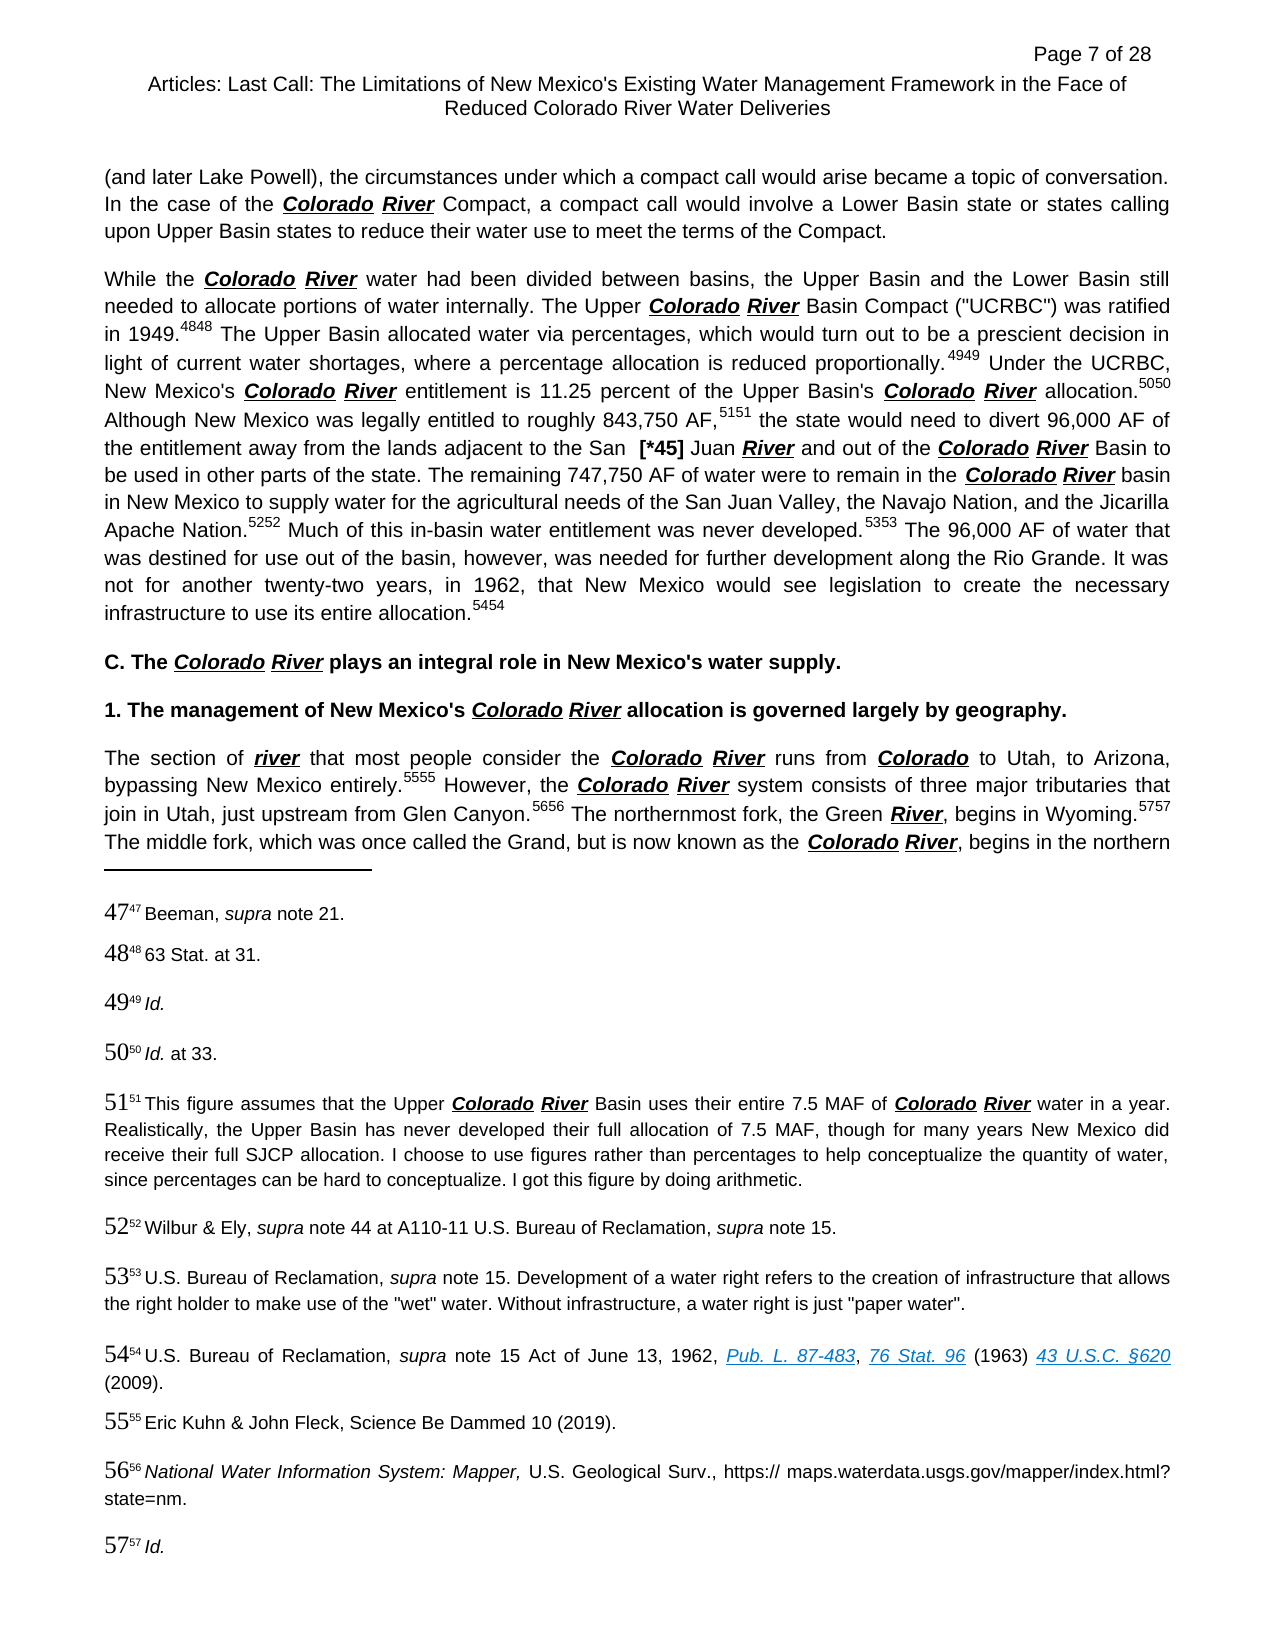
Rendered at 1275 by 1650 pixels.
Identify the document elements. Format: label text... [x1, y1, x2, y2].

text In the decades following the 1922 Compact, states saw significantly less water in the Colorado River than had been recorded in the years leading up to the creation of the Compact much less water than S.B. Davis Jr. had reported. Generally, a compact call involves one state filing a legal claim demanding that another state forbear the use of all or part of its water allocation so that the claimant state may receive its full water allocation under an interstate compact.47 While there were no compact calls made, owing to the bounty of water stored in Lake Mead (and later Lake Powell), the circumstances under which a compact call would arise became a topic of conversation. In the case of the Colorado River Compact, a compact call would involve a Lower Basin state or states calling upon Upper Basin states to reduce their water use to meet the terms of the Compact. [104, 161, 1171, 243]
text C. The Colorado River plays an integral role in New Mexico's water supply. [104, 646, 1171, 673]
text While the Colorado River water had been divided between basins, the Upper Basin and the Lower Basin still needed to allocate portions of water internally. The Upper Colorado River Basin Compact ("UCRBC") was ratified in 1949.48 The Upper Basin allocated water via percentages, which would turn out to be a prescient decision in light of current water shortages, where a percentage allocation is reduced proportionally.49 Under the UCRBC, New Mexico's Colorado River entitlement is 11.25 percent of the Upper Basin's Colorado River allocation.50 Although New Mexico was legally entitled to roughly 843,750 AF,51 the state would need to divert 96,000 AF of the entitlement away from the lands adjacent to the San [*45] Juan River and out of the Colorado River Basin to be used in other parts of the state. The remaining 747,750 AF of water were to remain in the Colorado River basin in New Mexico to supply water for the agricultural needs of the San Juan Valley, the Navajo Nation, and the Jicarilla Apache Nation.52 Much of this in-basin water entitlement was never developed.53 The 96,000 AF of water that was destined for use out of the basin, however, was needed for further development along the Rio Grande. It was not for another twenty-two years, in 1962, that New Mexico would see legislation to create the necessary infrastructure to use its entire allocation.54 [104, 263, 1171, 626]
text 1. The management of New Mexico's Colorado River allocation is governed largely by geography. [104, 694, 1171, 721]
text The section of river that most people consider the Colorado River runs from Colorado to Utah, to Arizona, bypassing New Mexico entirely.55 However, the Colorado River system consists of three major tributaries that join in Utah, just upstream from Glen Canyon.56 The northernmost fork, the Green River, begins in Wyoming.57 The middle fork, which was once called the Grand, but is now known as the Colorado River, begins in the northern Rockies of Colorado.58 The San Juan River, however, makes its headwaters in the San Juan Mountains, just north of the Colorado-New Mexico border, and collects in Navajo Lake before it is released to run south through Bloomfield, New Mexico.59 The river continues through Farmington, where it joins the Animas River.60 The San Juan River then flows to Shiprock and traverses much of the Navajo Nation as [*46] it winds back northward to its confluence with the Colorado River in Utah, just east of Lake Powell.61 [104, 742, 1171, 854]
